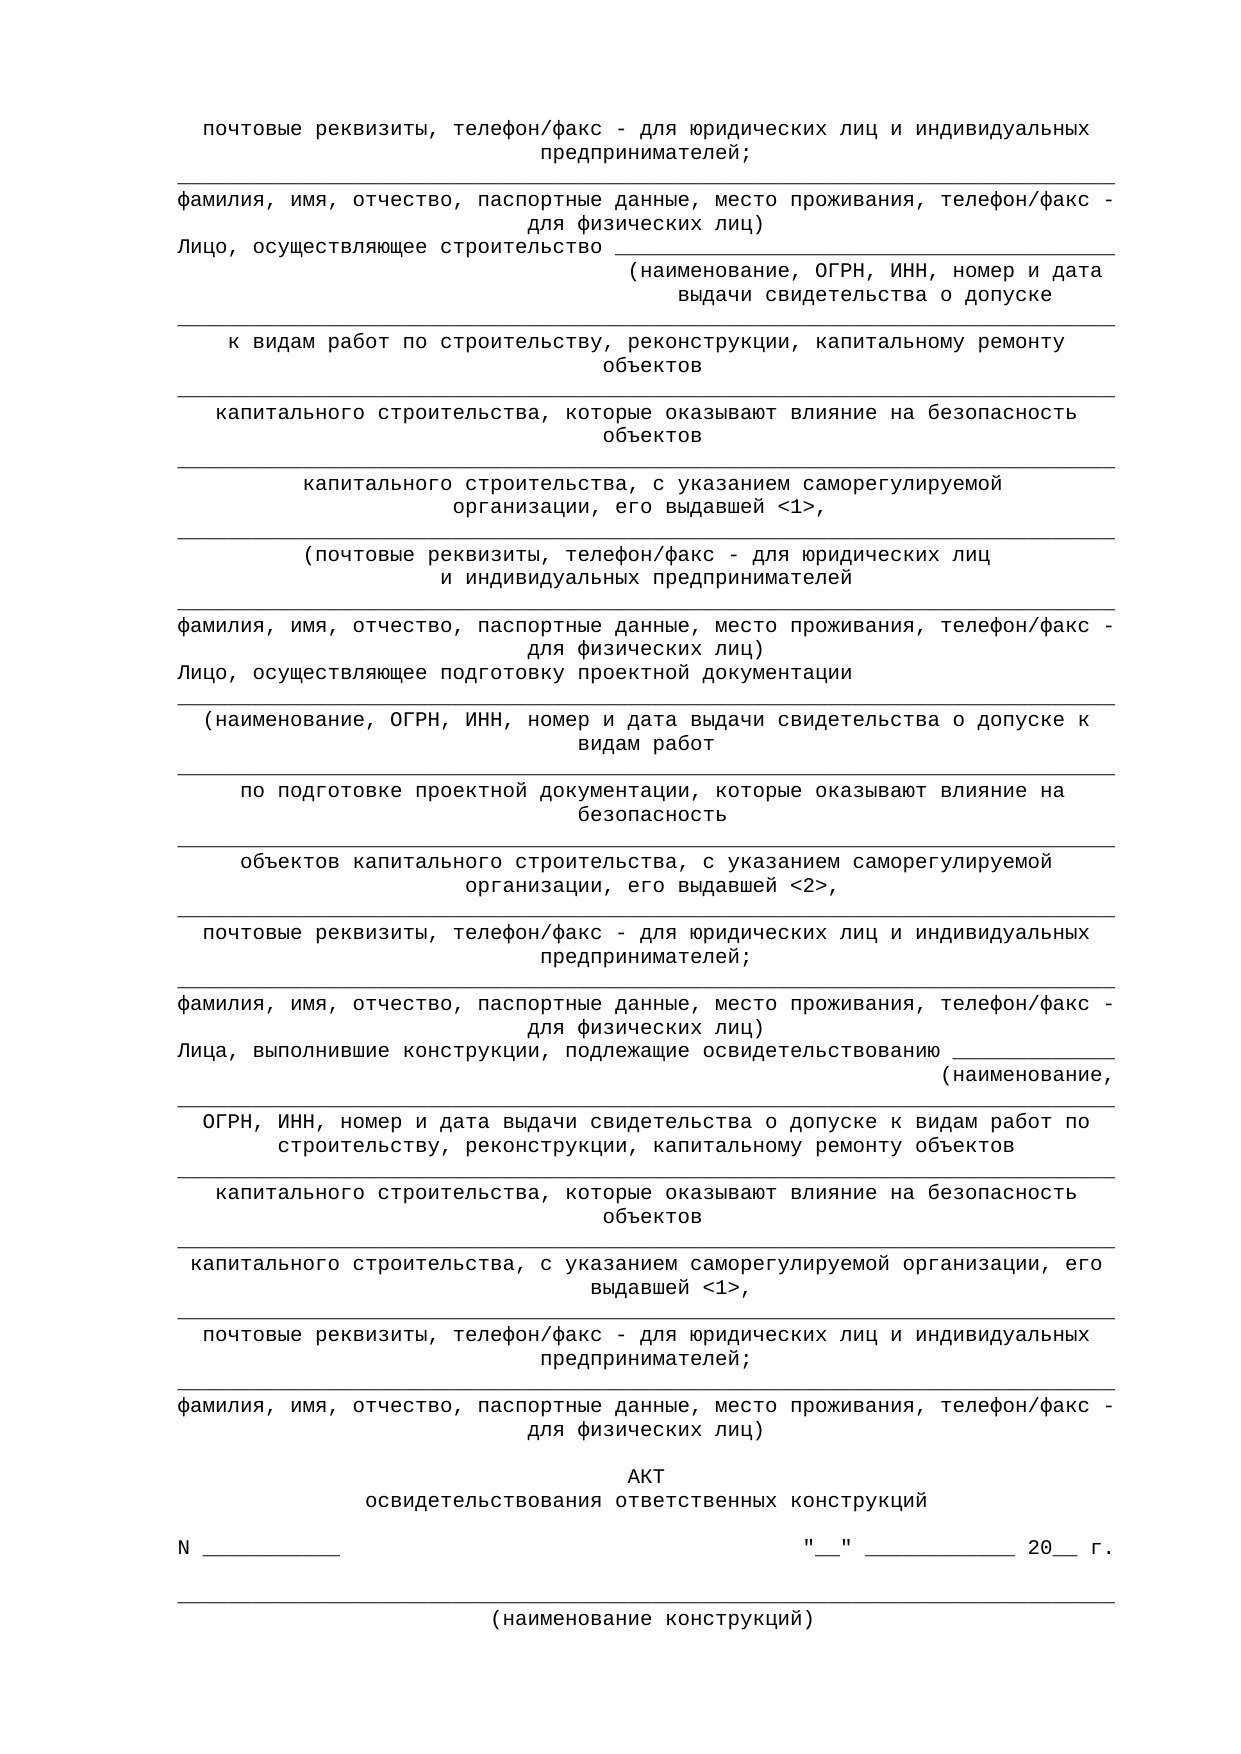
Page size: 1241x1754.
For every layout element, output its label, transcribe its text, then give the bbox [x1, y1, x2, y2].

text (наименование, ОГРН, ИНН, номер и дата [177, 260, 1152, 284]
text ___________________________________________________________________________ [177, 969, 1152, 993]
text фамилия, имя, отчество, паспортные данные, место проживания, телефон/факс - [177, 993, 1152, 1017]
text капитального строительства, с указанием саморегулируемой организации, его [177, 1253, 1152, 1277]
text безопасность [177, 804, 1152, 827]
text (почтовые реквизиты, телефон/факс - для юридических лиц [177, 544, 1152, 567]
text фамилия, имя, отчество, паспортные данные, место проживания, телефон/факс - [177, 615, 1152, 638]
text капитального строительства, которые оказывают влияние на безопасность [177, 1182, 1152, 1206]
text почтовые реквизиты, телефон/факс - для юридических лиц и индивидуальных [177, 1324, 1152, 1348]
text ___________________________________________________________________________ [177, 827, 1152, 851]
text ___________________________________________________________________________ [177, 591, 1152, 615]
text ___________________________________________________________________________ [177, 1371, 1152, 1395]
text ОГРН, ИНН, номер и дата выдачи свидетельства о допуске к видам работ по [177, 1111, 1152, 1135]
text строительству, реконструкции, капитальному ремонту объектов [177, 1135, 1152, 1158]
text (наименование конструкций) [177, 1608, 1152, 1631]
text почтовые реквизиты, телефон/факс - для юридических лиц и индивидуальных [177, 922, 1152, 946]
text (наименование, [177, 1064, 1152, 1088]
text объектов капитального строительства, с указанием саморегулируемой [177, 851, 1152, 875]
text ___________________________________________________________________________ [177, 757, 1152, 780]
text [177, 165, 1152, 189]
text ___________________________________________________________________________ [177, 1229, 1152, 1253]
text АКТ [177, 1466, 1152, 1489]
text капитального строительства, которые оказывают влияние на безопасность [177, 402, 1152, 426]
text фамилия, имя, отчество, паспортные данные, место проживания, телефон/факс - [177, 1395, 1152, 1419]
text капитального строительства, с указанием саморегулируемой [177, 473, 1152, 496]
text организации, его выдавшей <2>, [177, 875, 1152, 898]
text видам работ [177, 733, 1152, 757]
text предпринимателей; [177, 1348, 1152, 1371]
text Лицо, осуществляющее подготовку проектной документации [177, 662, 1152, 686]
text ___________________________________________________________________________ [177, 1088, 1152, 1111]
text ___________________________________________________________________________ [177, 307, 1152, 331]
text Лица, выполнившие конструкции, подлежащие освидетельствованию _____________ [177, 1040, 1152, 1064]
text (наименование, ОГРН, ИНН, номер и дата выдачи свидетельства о допуске к [177, 709, 1152, 733]
text организации, его выдавшей <1>, [177, 496, 1152, 520]
text освидетельствования ответственных конструкций [177, 1489, 1152, 1513]
text для физических лиц) [177, 213, 1152, 236]
text ___________________________________________________________________________ [177, 1158, 1152, 1182]
text для физических лиц) [177, 1419, 1152, 1442]
text фамилия, имя, отчество, паспортные данные, место проживания, телефон/факс - [177, 189, 1152, 213]
text ___________________________________________________________________________ [177, 449, 1152, 473]
text и индивидуальных предпринимателей [177, 567, 1152, 591]
text ___________________________________________________________________________ [177, 1300, 1152, 1324]
text для физических лиц) [177, 638, 1152, 662]
text объектов [177, 426, 1152, 449]
text ___________________________________________________________________________ [177, 378, 1152, 402]
text к видам работ по строительству, реконструкции, капитальному ремонту [177, 331, 1152, 354]
text выдавшей <1>, [177, 1277, 1152, 1300]
text ___________________________________________________________________________ [177, 1584, 1152, 1608]
text объектов [177, 354, 1152, 378]
text выдачи свидетельства о допуске [177, 284, 1152, 307]
text N ___________ "__" ____________ 20__ г. [177, 1537, 1152, 1561]
text ___________________________________________________________________________ [177, 686, 1152, 709]
text ___________________________________________________________________________ [177, 520, 1152, 544]
text для физических лиц) [177, 1017, 1152, 1040]
text по подготовке проектной документации, которые оказывают влияние на [177, 780, 1152, 804]
text почтовые реквизиты, телефон/факс - для юридических лиц и индивидуальных [177, 118, 1152, 142]
text Лицо, осуществляющее строительство ________________________________________ [177, 236, 1152, 260]
text ___________________________________________________________________________ [177, 898, 1152, 922]
text предпринимателей; [177, 142, 1152, 165]
text предпринимателей; [177, 946, 1152, 969]
text объектов [177, 1206, 1152, 1229]
